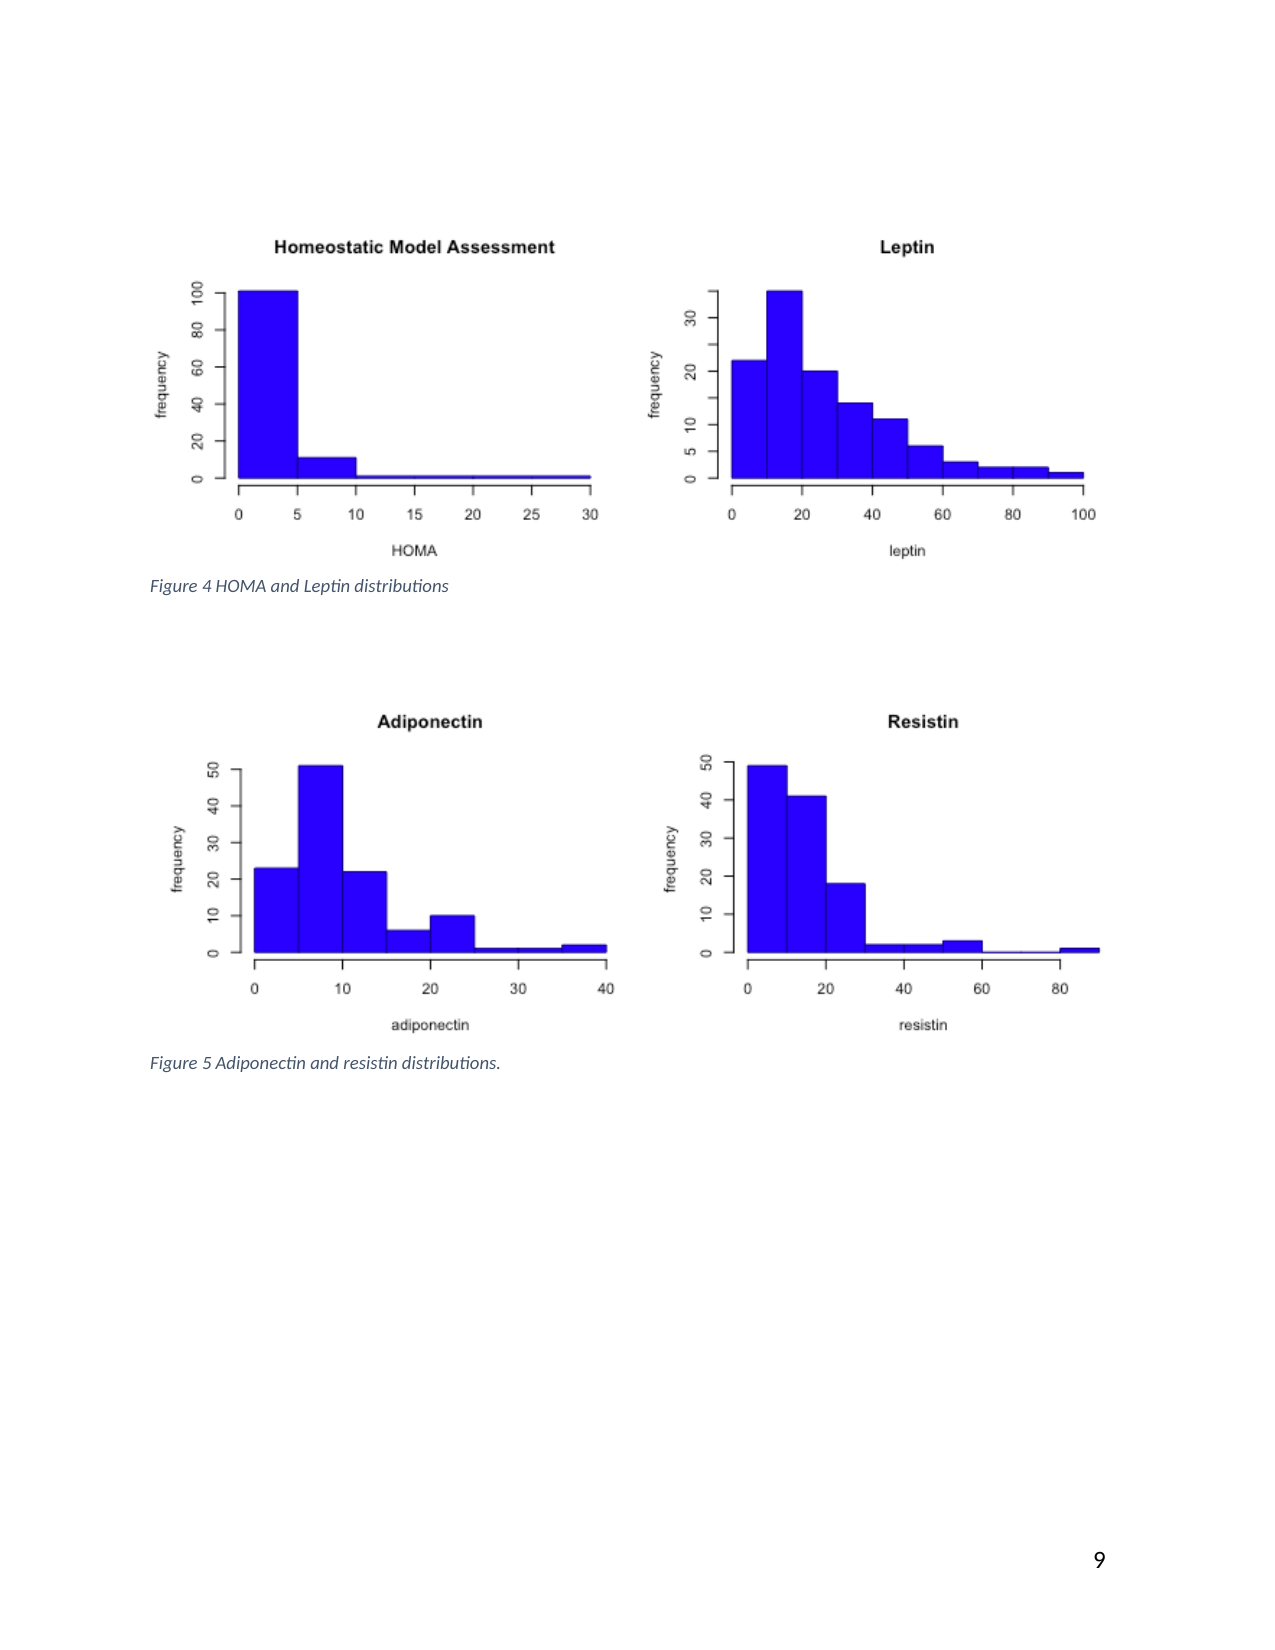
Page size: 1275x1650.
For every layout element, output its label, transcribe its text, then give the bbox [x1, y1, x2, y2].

picture [150, 211, 1125, 575]
text Figure 5 Adiponectin and resistin distributions. [150, 1052, 1125, 1074]
picture [150, 679, 1125, 1052]
text Figure 4 HOMA and Leptin distributions [150, 575, 1125, 597]
